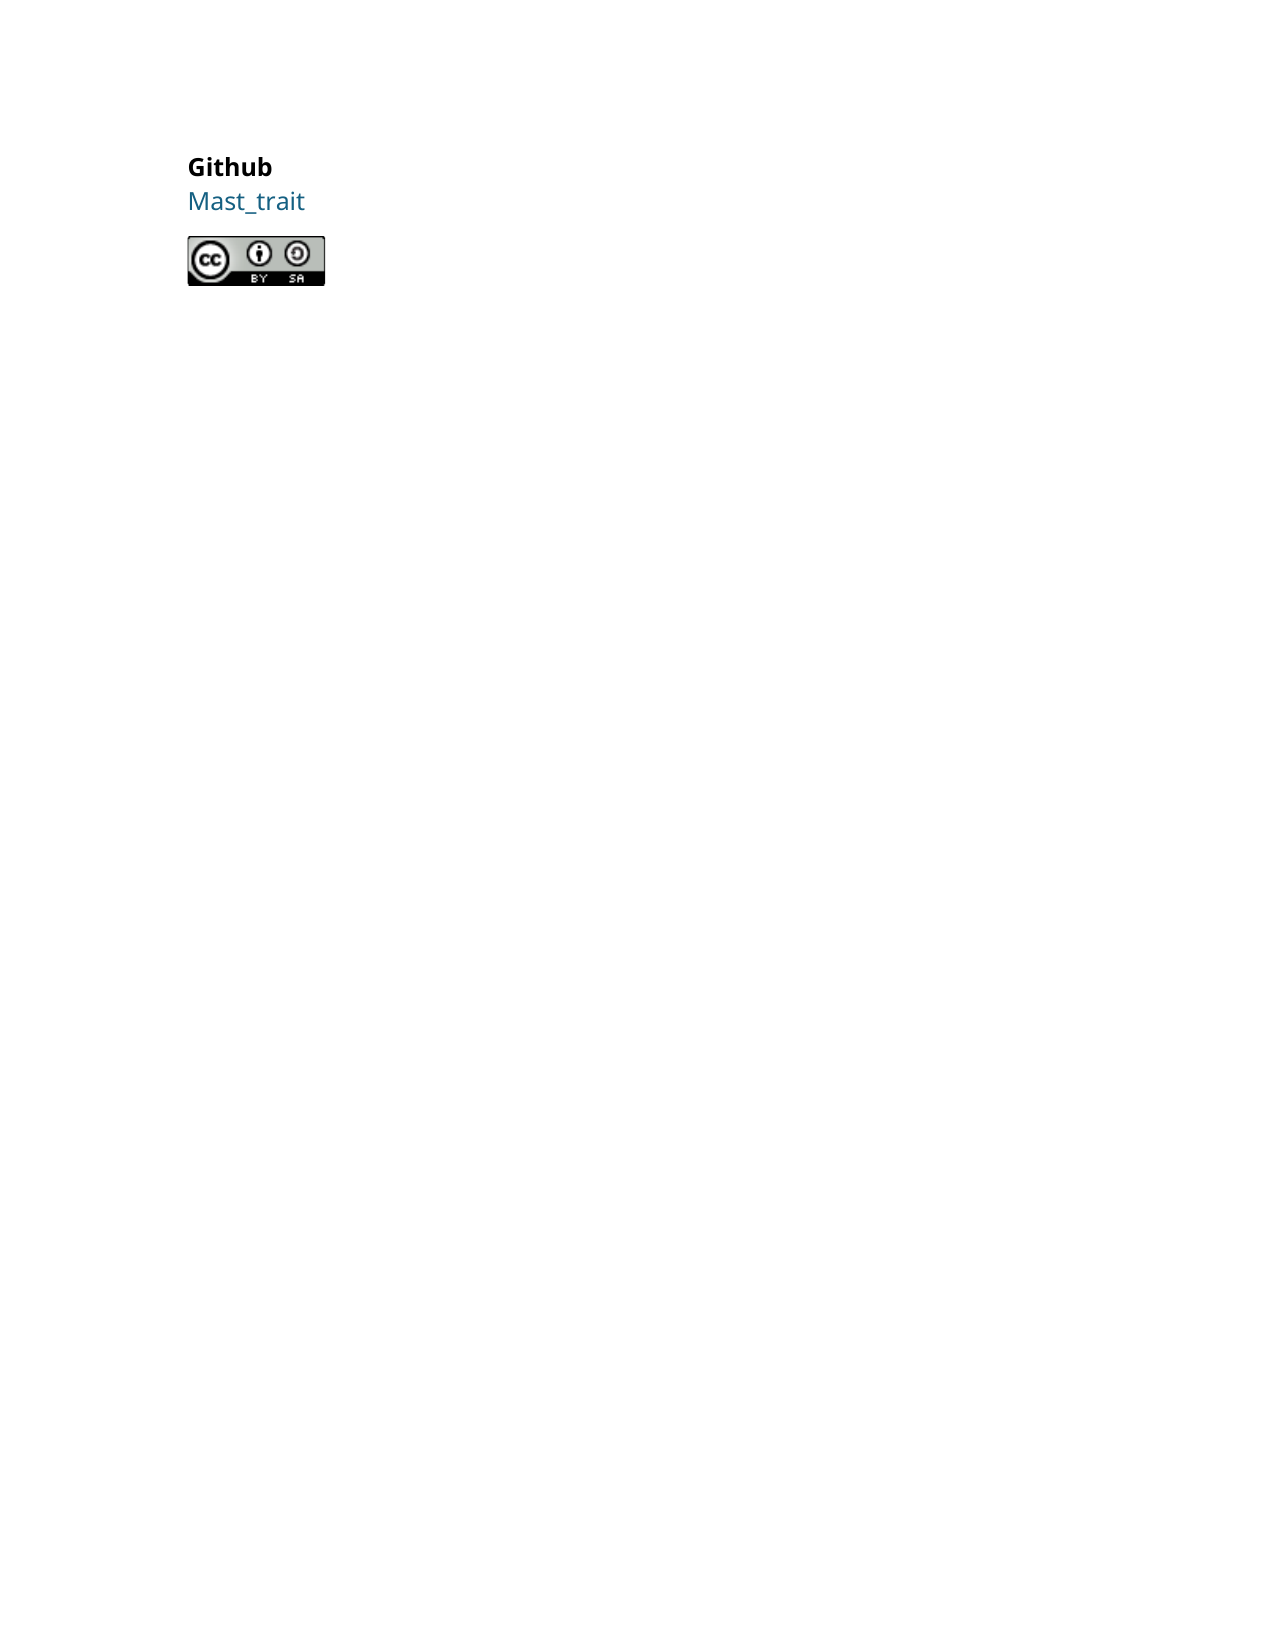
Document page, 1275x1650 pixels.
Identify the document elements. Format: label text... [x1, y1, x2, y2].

picture [187, 236, 325, 286]
text Github Mast_trait [187, 150, 1087, 218]
